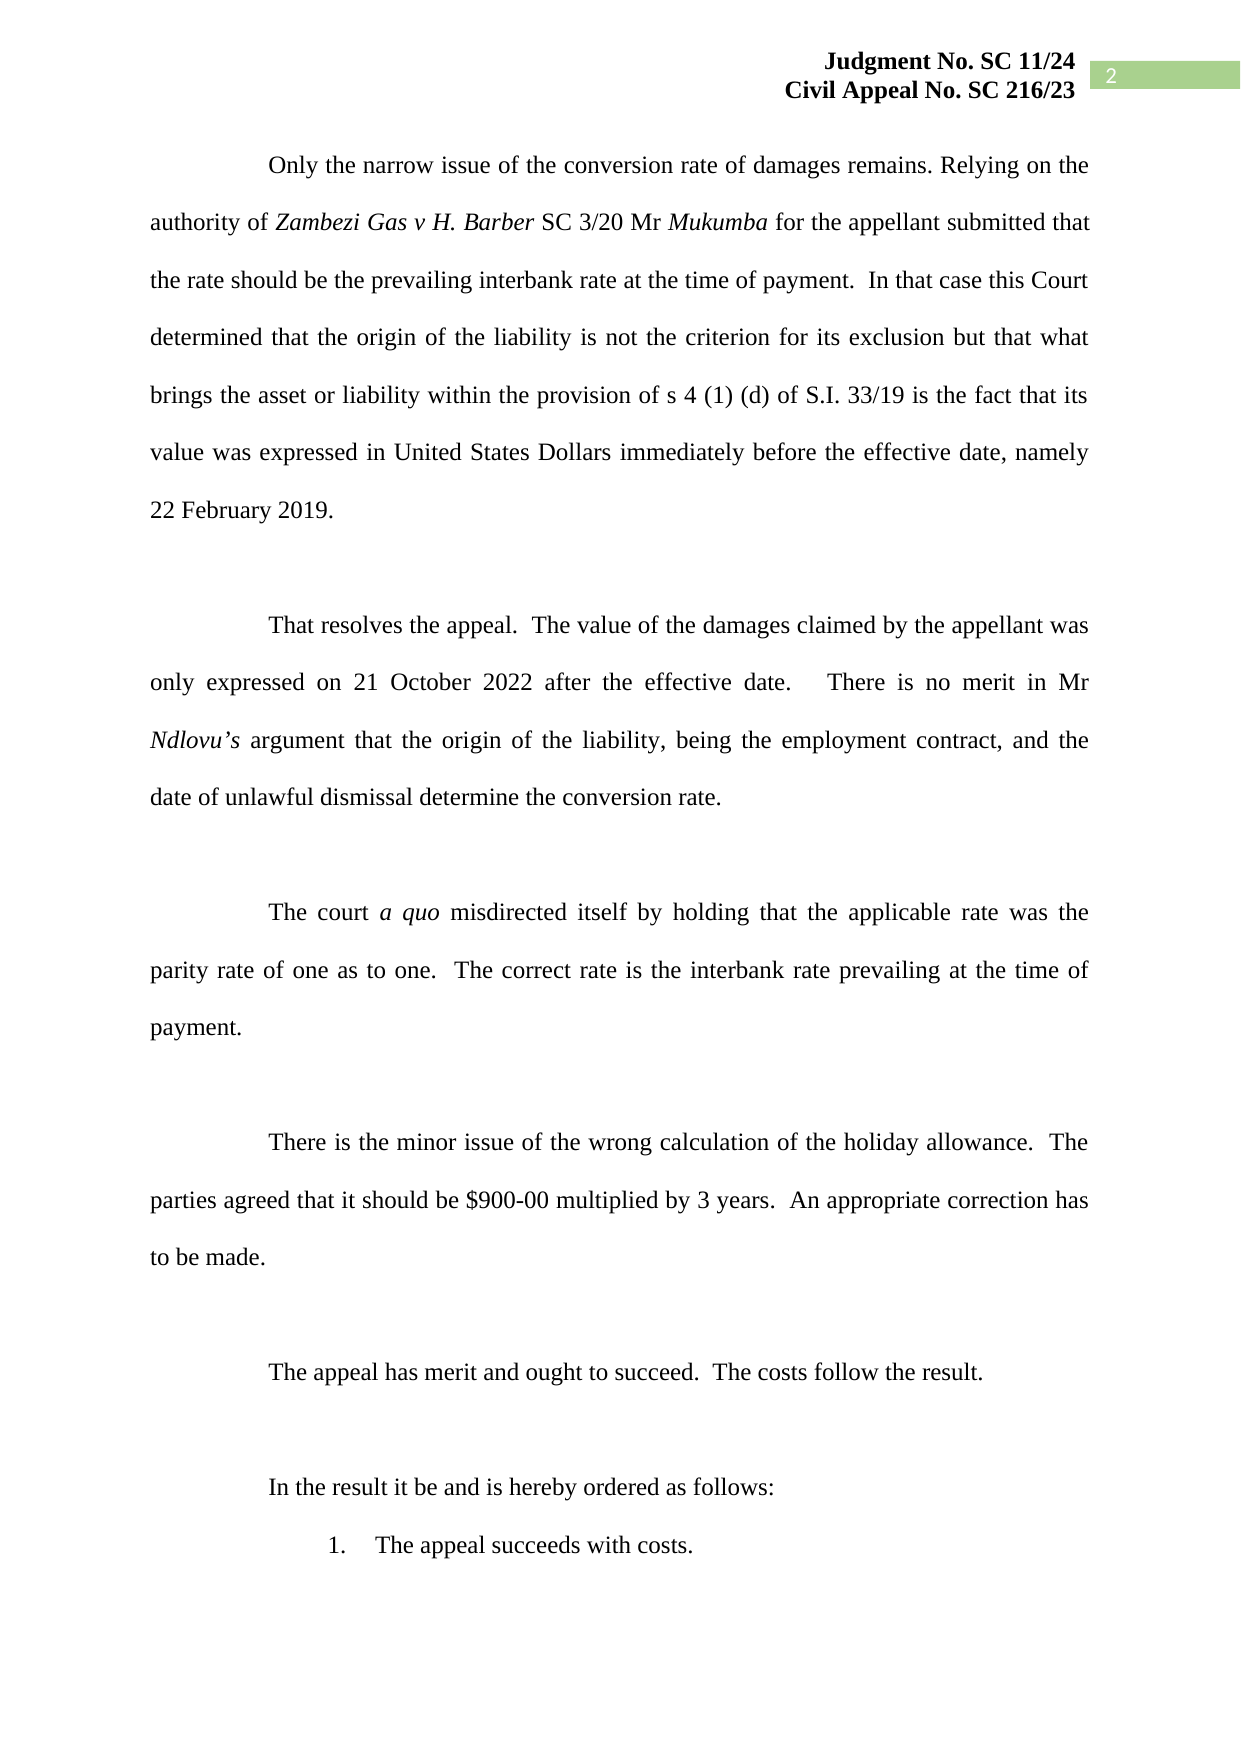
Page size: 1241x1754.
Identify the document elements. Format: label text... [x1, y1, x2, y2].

text The appeal has merit and ought to succeed. The costs follow the result. [150, 1357, 1090, 1386]
text Only the narrow issue of the conversion rate of damages remains. Relying on the authority of Zambezi Gas v H. Barber SC 3/20 Mr Mukumba for the appellant submitted that the rate should be the prevailing interbank rate at the time of payment. In that case this Court determined that the origin of the liability is not the criterion for its exclusion but that what brings the asset or liability within the provision of s 4 (1) (d) of S.I. 33/19 is the fact that its value was expressed in United States Dollars immediately before the effective date, namely 22 February 2019. [150, 150, 1090, 524]
text The court a quo misdirected itself by holding that the applicable rate was the parity rate of one as to one. The correct rate is the interbank rate prevailing at the time of payment. [150, 897, 1090, 1041]
list The appeal succeeds with costs. [327, 1530, 1090, 1559]
text In the result it be and is hereby ordered as follows: [150, 1472, 1090, 1501]
text There is the minor issue of the wrong calculation of the holiday allowance. The parties agreed that it should be $900-00 multiplied by 3 years. An appropriate correction has to be made. [150, 1127, 1090, 1271]
text That resolves the appeal. The value of the damages claimed by the appellant was only expressed on 21 October 2022 after the effective date. There is no merit in Mr Ndlovu’s argument that the origin of the liability, being the employment contract, and the date of unlawful dismissal determine the conversion rate. [150, 610, 1090, 811]
